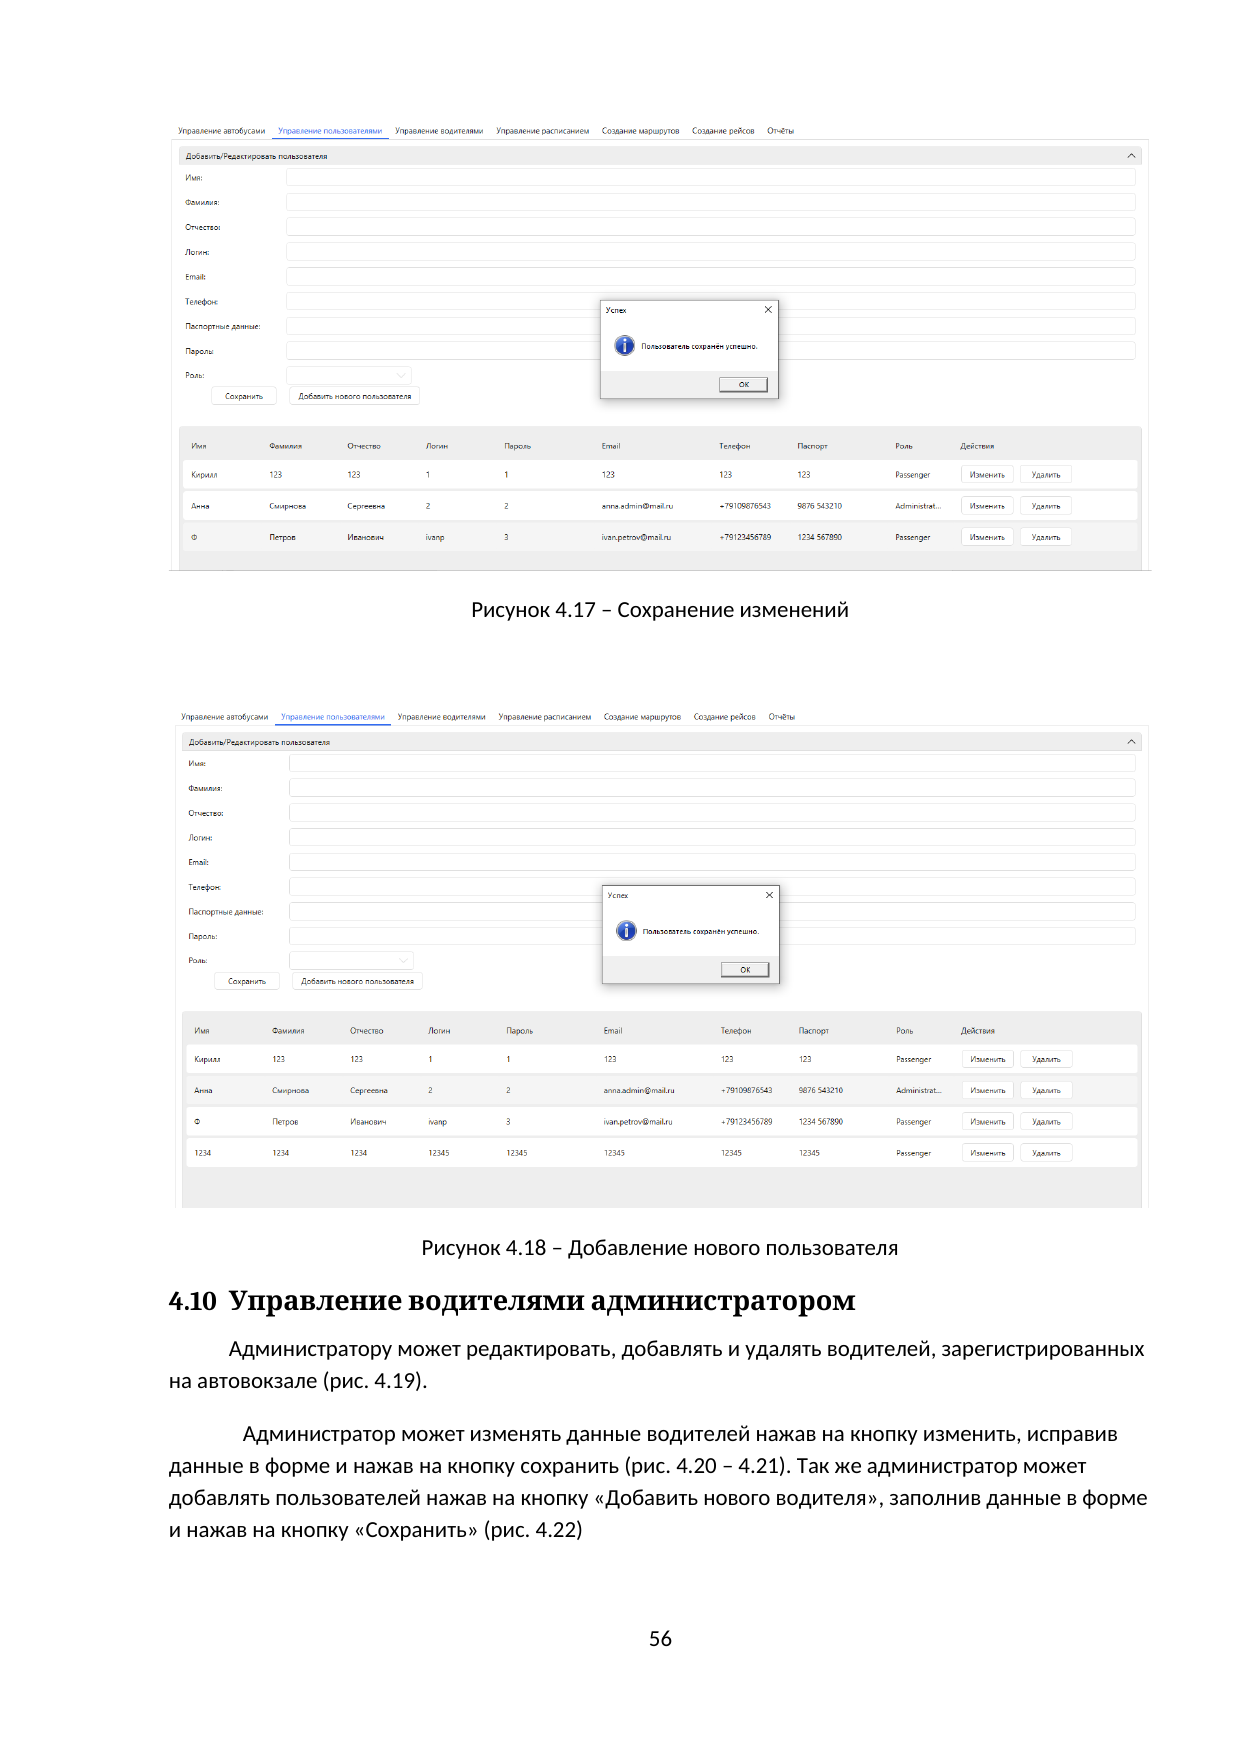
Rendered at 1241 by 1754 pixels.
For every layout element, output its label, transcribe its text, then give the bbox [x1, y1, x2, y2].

picture [168, 118, 1152, 571]
text Рисунок 4.17 – Сохранение изменений [169, 595, 1152, 623]
text Рисунок 4.18 – Добавление нового пользователя [169, 1233, 1152, 1261]
subtitle Управление водителями администратором [169, 1286, 1152, 1317]
text Администратор может изменять данные водителей нажав на кнопку изменить, исправив данные в форме и нажав на кнопку сохранить (рис. 4.20 – 4.21). Так же администратор может добавлять пользователей нажав на кнопку «Добавить нового водителя», заполнив данные в форме и нажав на кнопку «Сохранить» (рис. 4.22) [169, 1419, 1152, 1544]
text Администратору может редактировать, добавлять и удалять водителей, зарегистрированных на автовокзале (рис. 4.19). [169, 1334, 1152, 1394]
picture [168, 701, 1152, 1208]
